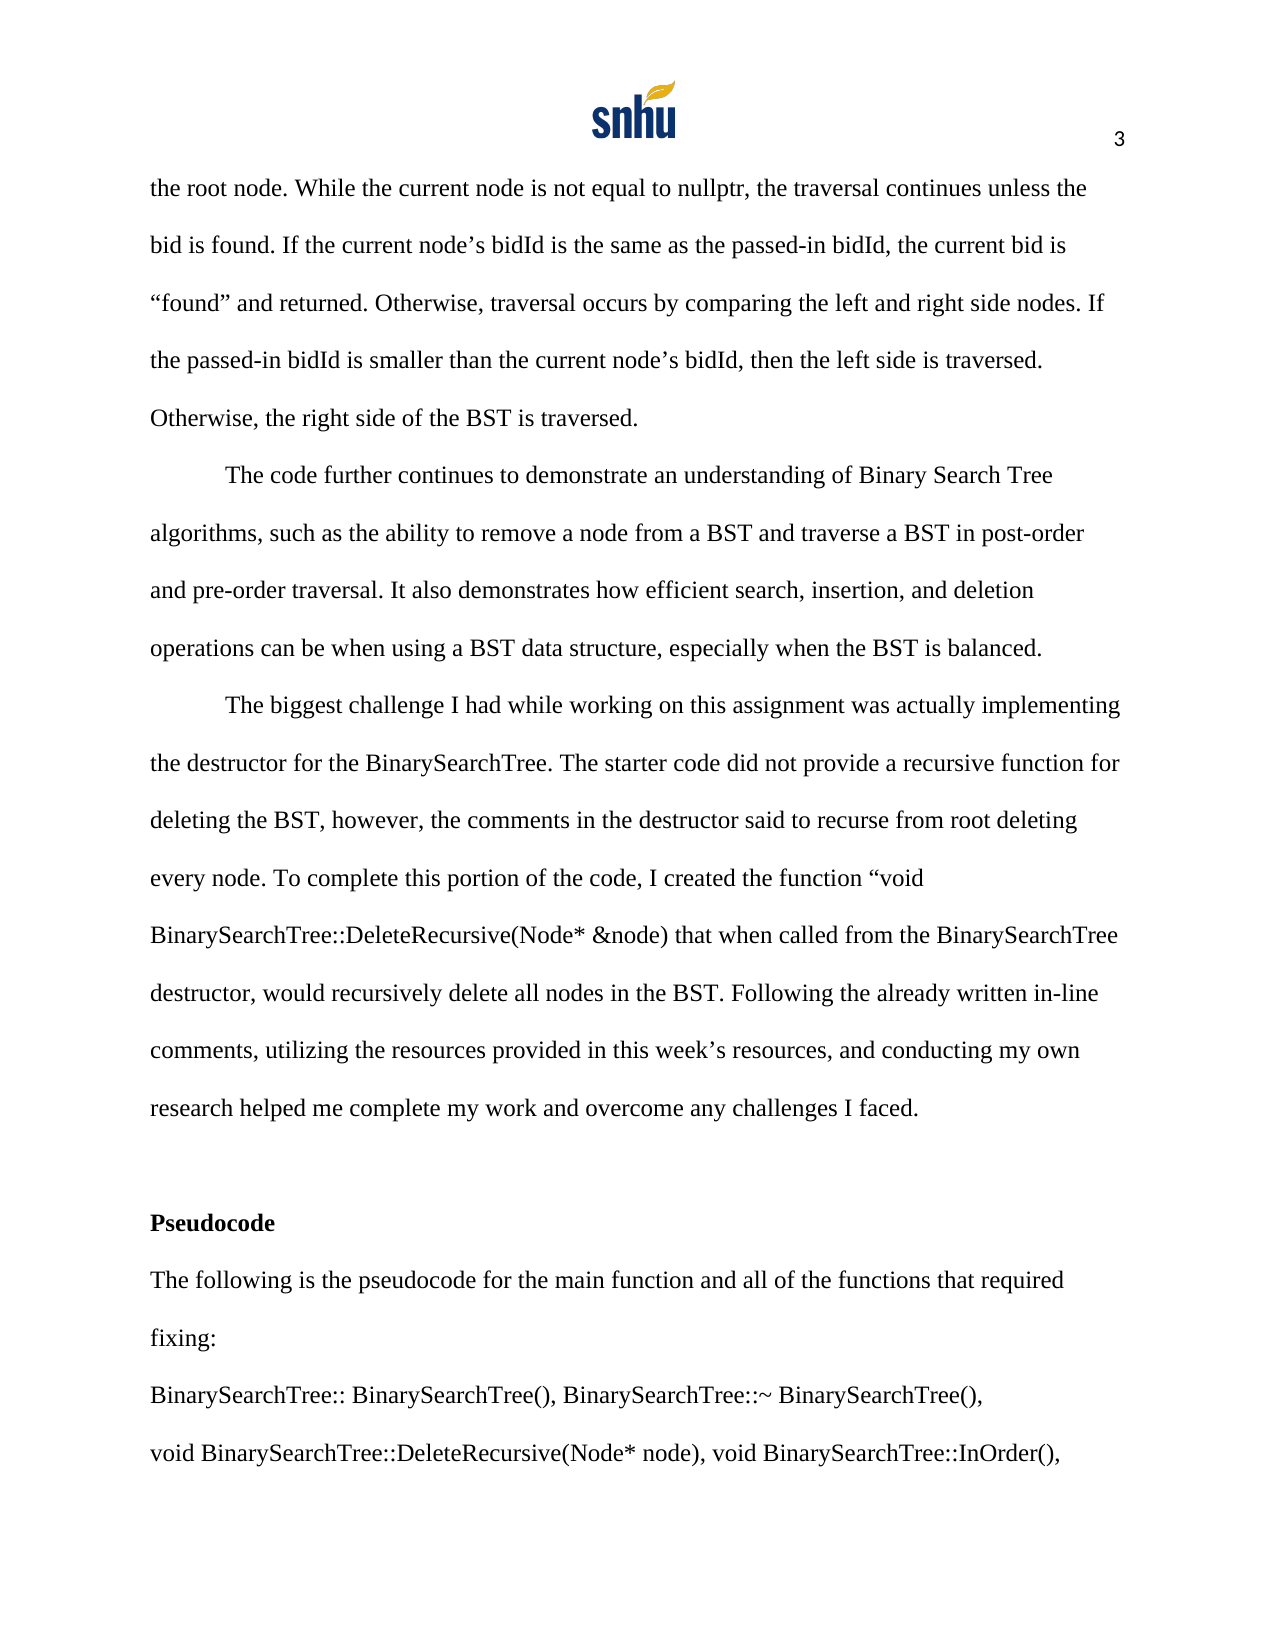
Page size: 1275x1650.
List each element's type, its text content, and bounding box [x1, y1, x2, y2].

picture [573, 75, 702, 147]
text The code further continues to demonstrate an understanding of Binary Search Tree algorithms, such as the ability to remove a node from a BST and traverse a BST in post-order and pre-order traversal. It also demonstrates how efficient search, insertion, and deletion operations can be when using a BST data structure, especially when the BST is balanced. [150, 461, 1125, 662]
text BinarySearchTree:: BinarySearchTree(), BinarySearchTree::~ BinarySearchTree(), [150, 1381, 1125, 1409]
text The biggest challenge I had while working on this assignment was actually implementing the destructor for the BinarySearchTree. The starter code did not provide a recursive function for deleting the BST, however, the comments in the destructor said to recurse from root deleting every node. To complete this portion of the code, I created the function “void BinarySearchTree::DeleteRecursive(Node* &node) that when called from the BinarySearchTree destructor, would recursively delete all nodes in the BST. Following the already written in-line comments, utilizing the resources provided in this week’s resources, and conducting my own research helped me complete my work and overcome any challenges I faced. [150, 691, 1125, 1122]
text Pseudocode [150, 1208, 1125, 1237]
text void BinarySearchTree::DeleteRecursive(Node* node), void BinarySearchTree::InOrder(), [150, 1438, 1125, 1467]
text The following is the pseudocode for the main function and all of the functions that required fixing: [150, 1266, 1125, 1352]
